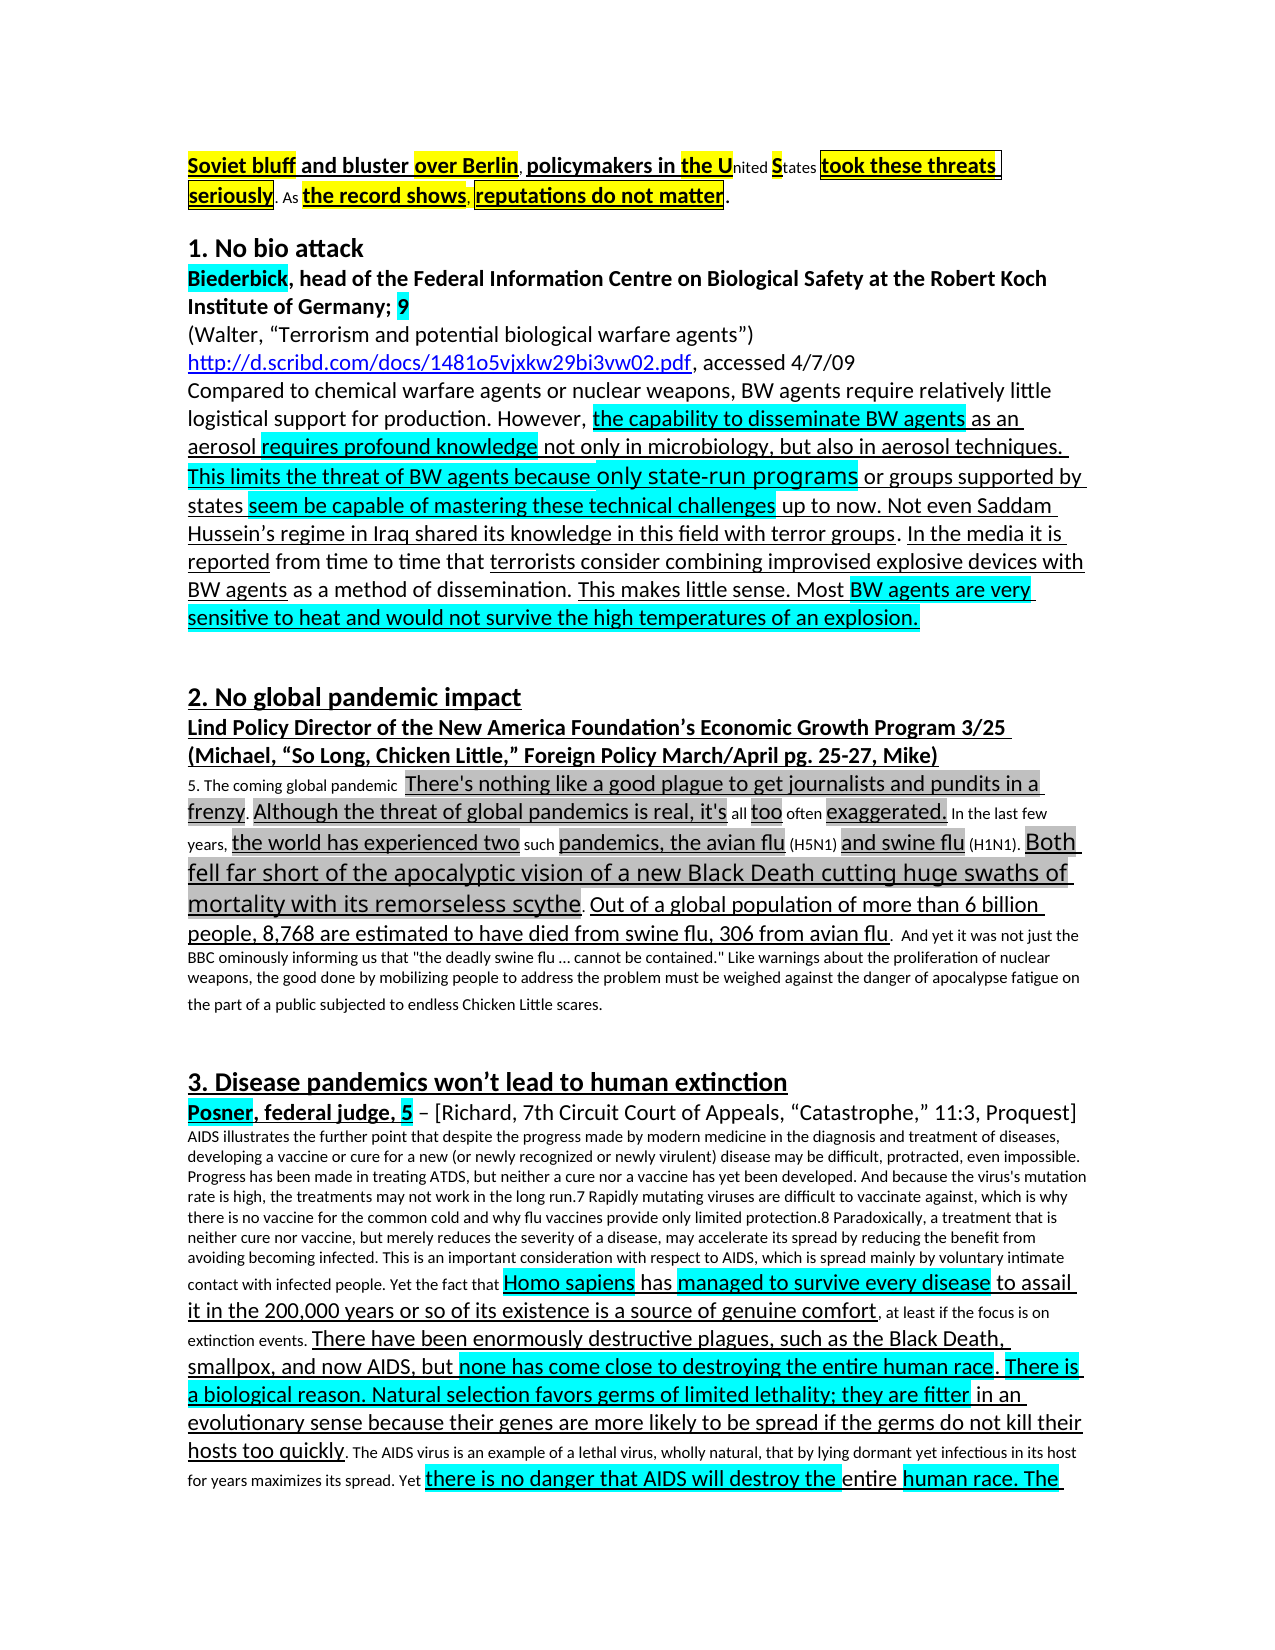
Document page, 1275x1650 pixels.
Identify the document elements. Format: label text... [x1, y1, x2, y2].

text Compared to chemical warfare agents or nuclear weapons, BW agents require relatively little logistical support for production. However, the capability to disseminate BW agents as an aerosol requires profound knowledge not only in microbiology, but also in aerosol techniques. This limits the threat of BW agents because only state-run programs or groups supported by states seem be capable of mastering these technical challenges up to now. Not even Saddam Hussein’s regime in Iraq shared its knowledge in this field with terror groups. In the media it is reported from time to time that terrorists consider combining improvised explosive devices with BW agents as a method of dissemination. This makes little sense. Most BW agents are very sensitive to heat and would not survive the high temperatures of an explosion. [187, 376, 1087, 487]
subtitle 1. No bio attack [187, 231, 1087, 264]
text Biederbick, head of the Federal Information Centre on Biological Safety at the Robert Koch Institute of Germany; 9 [187, 264, 1087, 320]
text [187, 150, 1087, 210]
text Compared to chemical warfare agents or nuclear weapons, BW agents require relatively little logistical support for production. However, the capability to disseminate BW agents as an aerosol requires profound knowledge not only in microbiology, but also in aerosol techniques. This limits the threat of BW agents because only state-run programs or groups supported by states seem be capable of mastering these technical challenges up to now. Not even Saddam Hussein’s regime in Iraq shared its knowledge in this field with terror groups. In the media it is reported from time to time that terrorists consider combining improvised explosive devices with BW agents as a method of dissemination. This makes little sense. Most BW agents are very sensitive to heat and would not survive the high temperatures of an explosion. [187, 488, 1087, 632]
subtitle 2. No global pandemic impact [187, 680, 1087, 713]
text 5. The coming global pandemic There's nothing like a good plague to get journalists and pundits in a frenzy. Although the threat of global pandemics is real, it's all too often exaggerated. In the last few years, the world has experienced two such pandemics, the avian flu (H5N1) and swine flu (H1N1). Both fell far short of the apocalyptic vision of a new Black Death cutting huge swaths of mortality with its remorseless scythe. Out of a global population of more than 6 billion people, 8,768 are estimated to have died from swine flu, 306 from avian flu. And yet it was not just the BBC ominously informing us that "the deadly swine flu … cannot be contained." Like warnings about the proliferation of nuclear weapons, the good done by mobilizing people to address the problem must be weighed against the danger of apocalypse fatigue on the part of a public subjected to endless Chicken Little scares. [187, 769, 1087, 1016]
subtitle 3. Disease pandemics won’t lead to human extinction [187, 1065, 1087, 1098]
text (Walter, “Terrorism and potential biological warfare agents”) http://d.scribd.com/docs/1481o5vjxkw29bi3vw02.pdf, accessed 4/7/09 [187, 320, 1087, 376]
text Posner, federal judge, 5 – [Richard, 7th Circuit Court of Appeals, “Catastrophe,” 11:3, Proquest] [413, 1098, 1087, 1126]
text Lind Policy Director of the New America Foundation’s Economic Growth Program 3/25 (Michael, “So Long, Chicken Little,” Foreign Policy March/April pg. 25-27, Mike) [187, 713, 1087, 769]
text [187, 1126, 1087, 1492]
